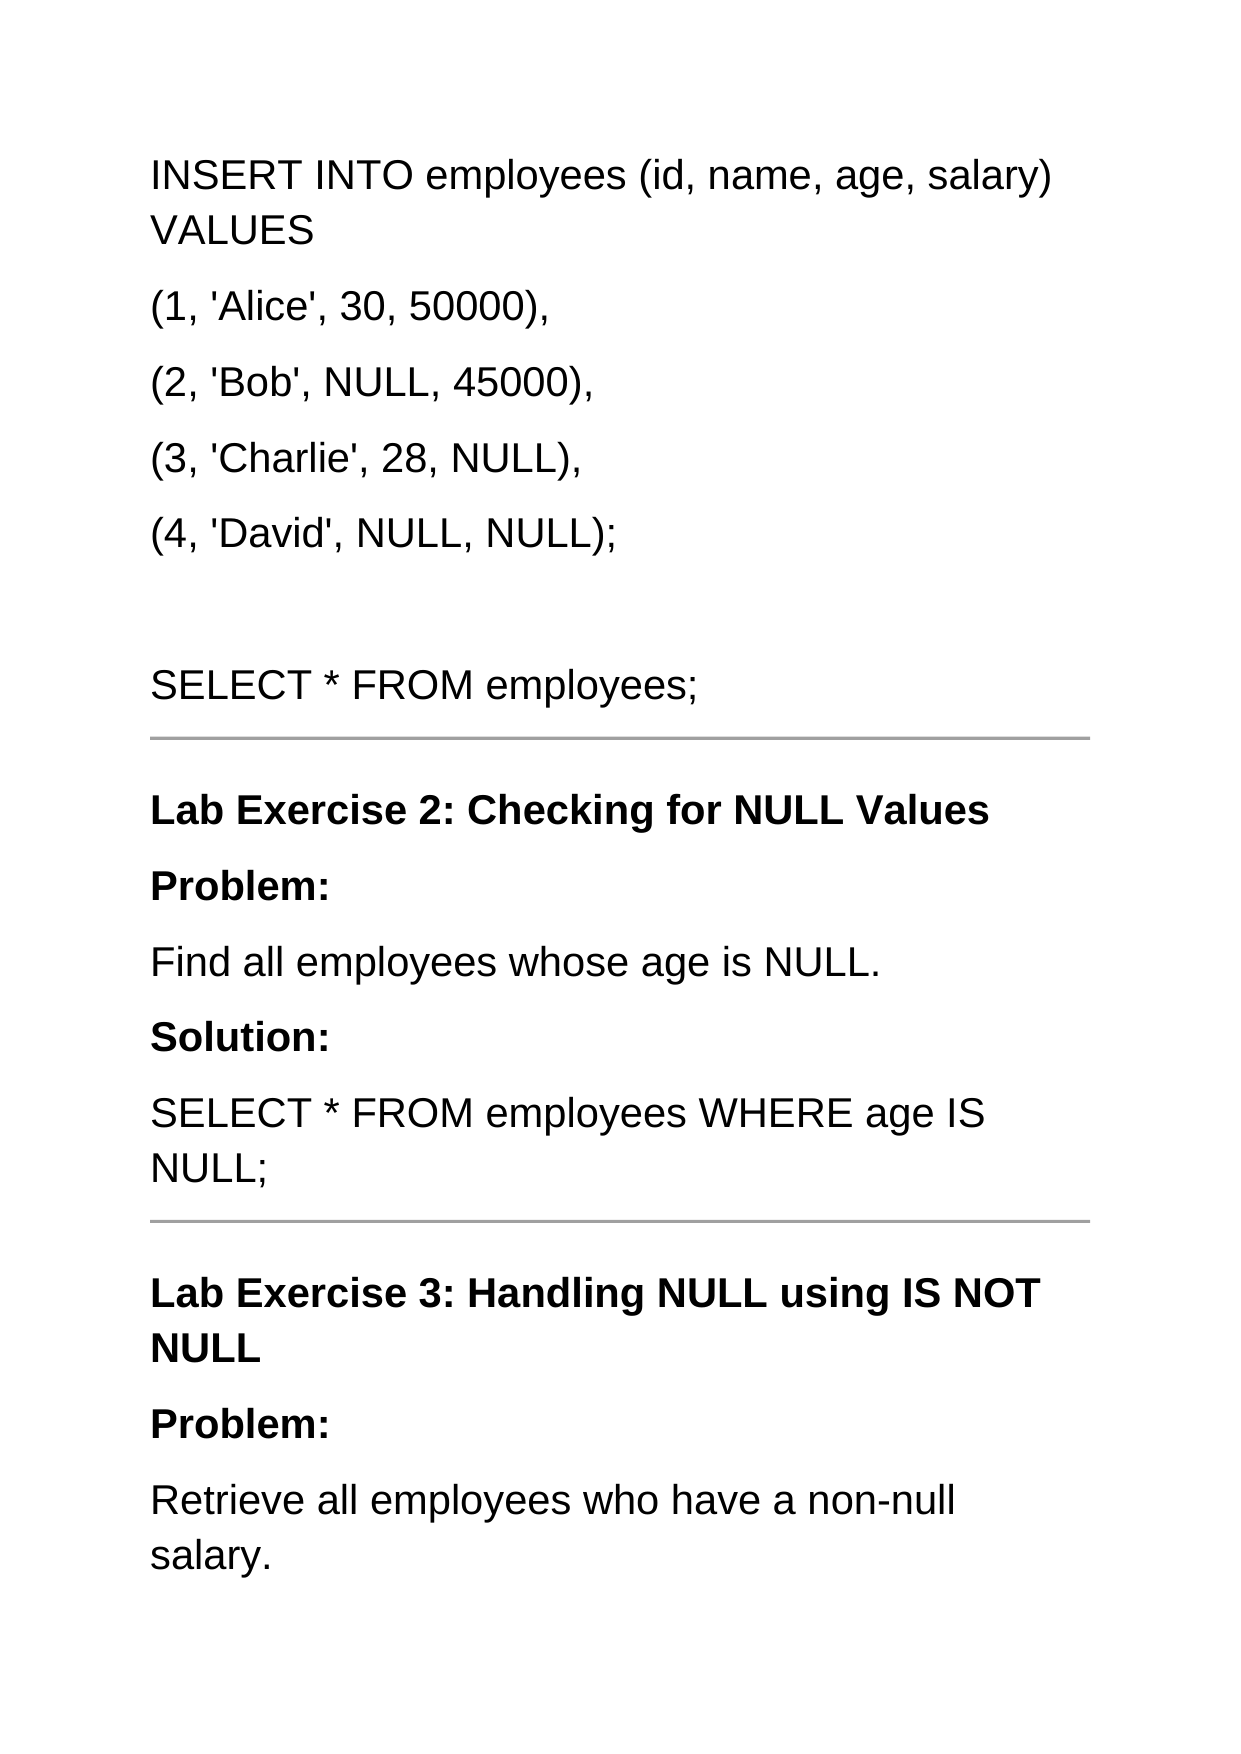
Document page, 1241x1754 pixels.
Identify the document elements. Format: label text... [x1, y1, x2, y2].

text Problem: [150, 1399, 1090, 1447]
text Lab Exercise 3: Handling NULL using IS NOT NULL [150, 1268, 1090, 1371]
text Lab Exercise 2: Checking for NULL Values [150, 785, 1090, 833]
text Solution: [150, 1013, 1090, 1061]
text (2, 'Bob', NULL, 45000), [150, 357, 1090, 405]
text SELECT * FROM employees; [150, 661, 1090, 709]
text (1, 'Alice', 30, 50000), [150, 281, 1090, 329]
text SELECT * FROM employees WHERE age IS NULL; [150, 1089, 1090, 1192]
text (3, 'Charlie', 28, NULL), [150, 433, 1090, 481]
text Retrieve all employees who have a non-null salary. [150, 1475, 1090, 1578]
text INSERT INTO employees (id, name, age, salary) VALUES [150, 150, 1090, 253]
text Find all employees whose age is NULL. [150, 937, 1090, 985]
text Problem: [150, 861, 1090, 909]
text (4, 'David', NULL, NULL); [150, 509, 1090, 557]
